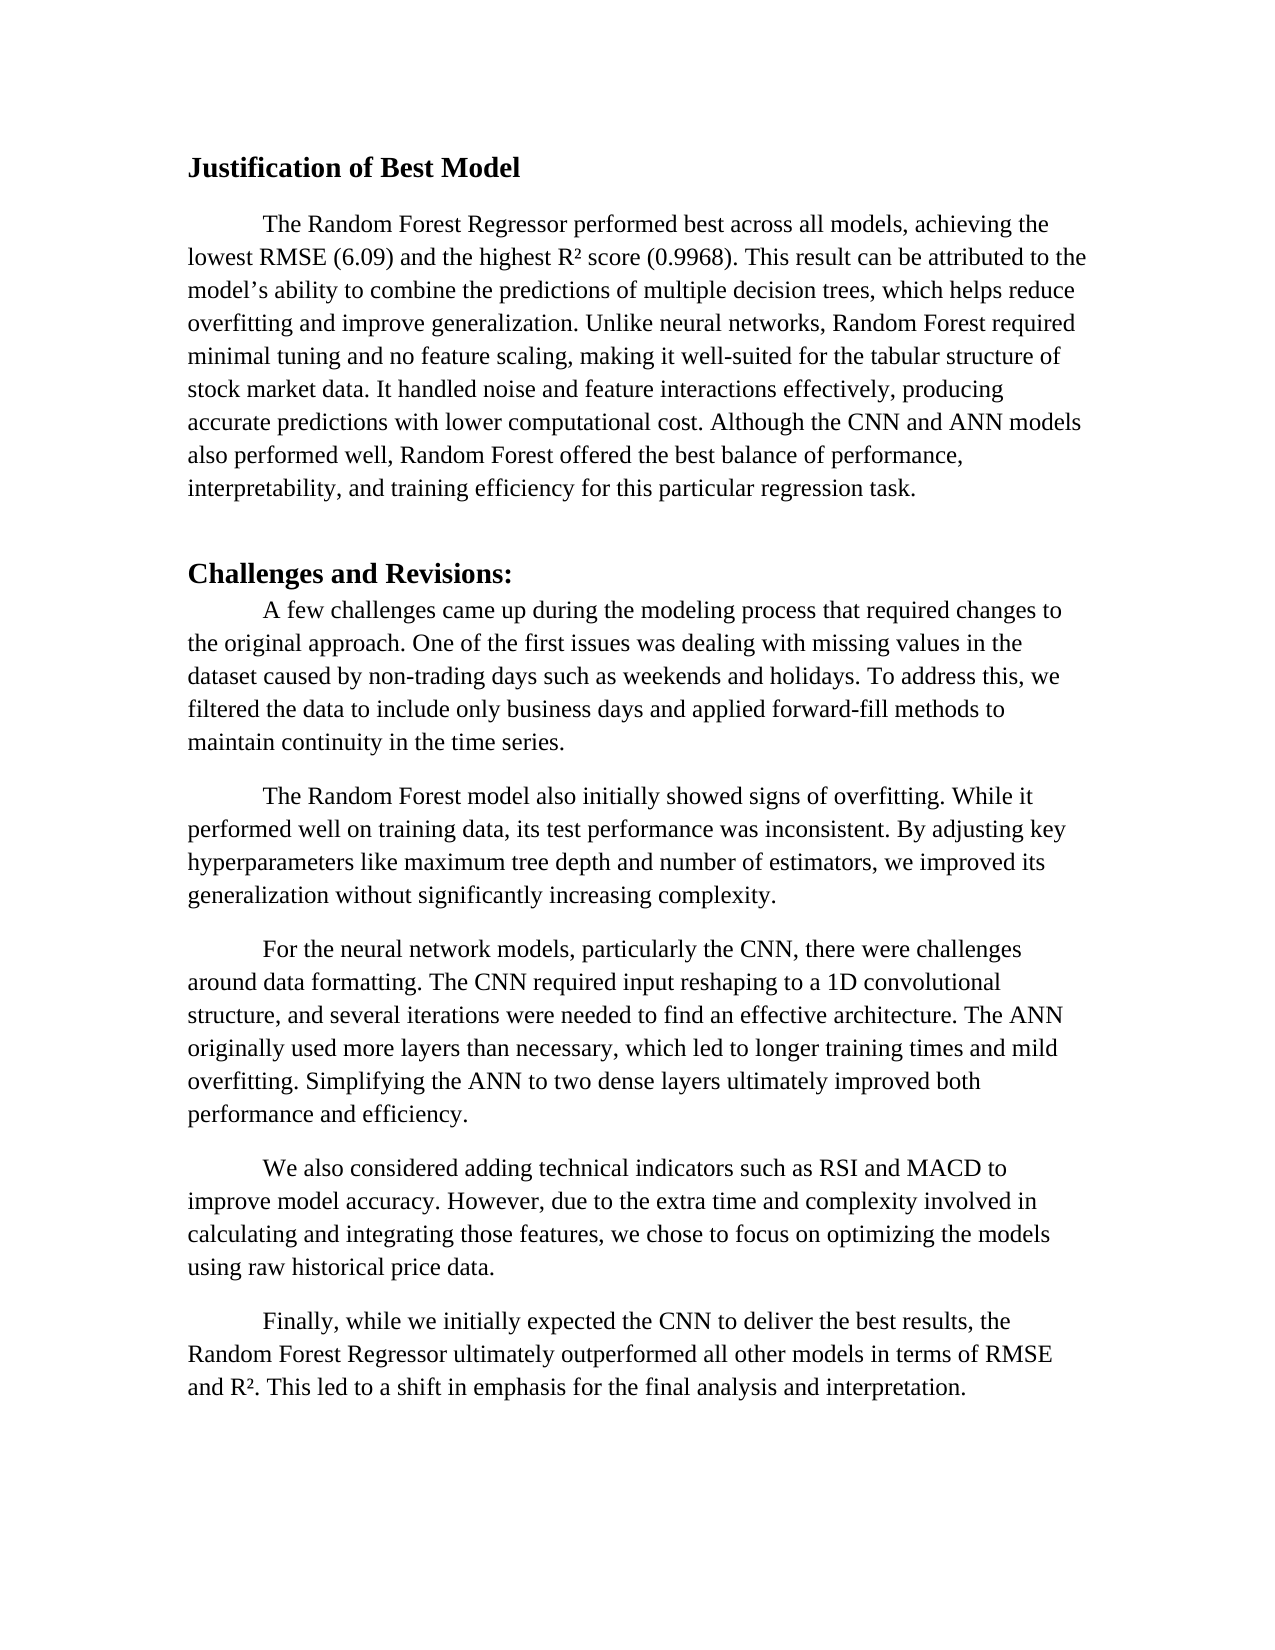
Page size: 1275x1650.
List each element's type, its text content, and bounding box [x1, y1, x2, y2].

text We also considered adding technical indicators such as RSI and MACD to improve model accuracy. However, due to the extra time and complexity involved in calculating and integrating those features, we chose to focus on optimizing the models using raw historical price data. [187, 1153, 1087, 1281]
text The Random Forest model also initially showed signs of overfitting. While it performed well on training data, its test performance was inconsistent. By adjusting key hyperparameters like maximum tree depth and number of estimators, we improved its generalization without significantly increasing complexity. [187, 781, 1087, 909]
text For the neural network models, particularly the CNN, there were challenges around data formatting. The CNN required input reshaping to a 1D convolutional structure, and several iterations were needed to find an effective architecture. The ANN originally used more layers than necessary, which led to longer training times and mild overfitting. Simplifying the ANN to two dense layers ultimately improved both performance and efficiency. [187, 934, 1087, 1128]
subtitle Challenges and Revisions: [187, 557, 1087, 590]
text The Random Forest Regressor performed best across all models, achieving the lowest RMSE (6.09) and the highest R² score (0.9968). This result can be attributed to the model’s ability to combine the predictions of multiple decision trees, which helps reduce overfitting and improve generalization. Unlike neural networks, Random Forest required minimal tuning and no feature scaling, making it well-suited for the tabular structure of stock market data. It handled noise and feature interactions effectively, producing accurate predictions with lower computational cost. Although the CNN and ANN models also performed well, Random Forest offered the best balance of performance, interpretability, and training efficiency for this particular regression task. [187, 209, 1087, 502]
text A few challenges came up during the modeling process that required changes to the original approach. One of the first issues was dealing with missing values in the dataset caused by non-trading days such as weekends and holidays. To address this, we filtered the data to include only business days and applied forward-fill methods to maintain continuity in the time series. [187, 595, 1087, 756]
text Finally, while we initially expected the CNN to deliver the best results, the Random Forest Regressor ultimately outperformed all other models in terms of RMSE and R². This led to a shift in emphasis for the final analysis and interpretation. [187, 1306, 1087, 1401]
text Justification of Best Model [187, 150, 1087, 183]
